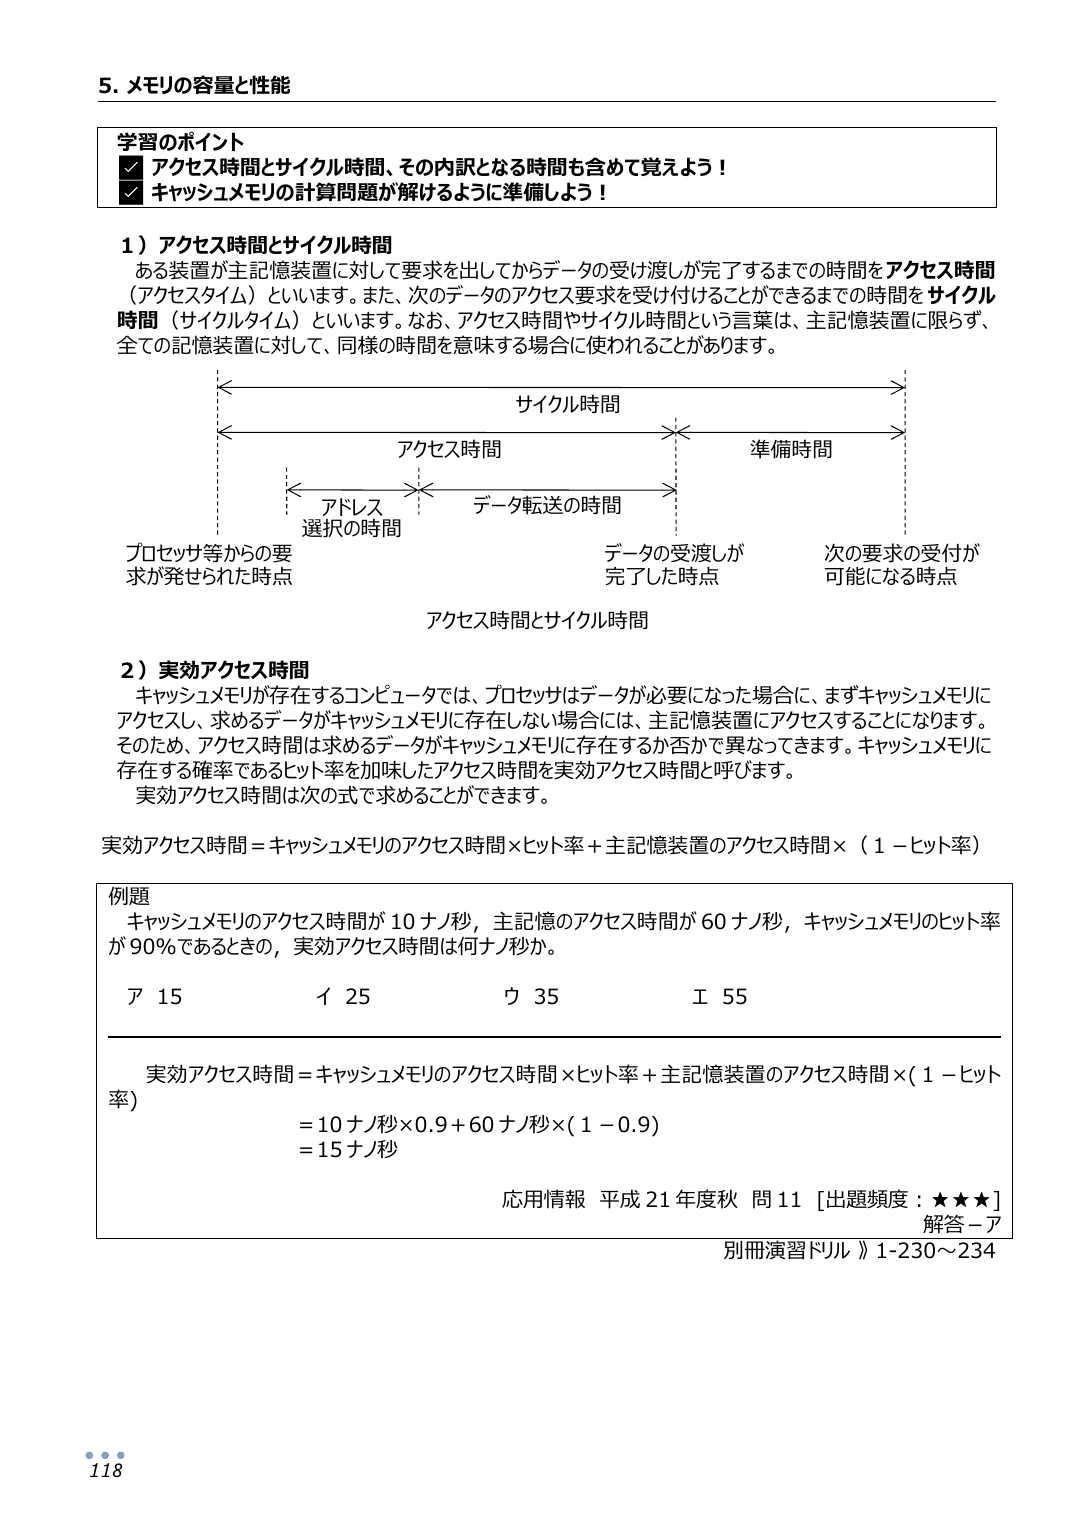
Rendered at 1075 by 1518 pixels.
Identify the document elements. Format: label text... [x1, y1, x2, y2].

subtitle １）アクセス時間とサイクル時間 [98, 233, 996, 258]
text 別冊演習ドリル 》 1-230～234 [79, 1239, 996, 1264]
subtitle 5. メモリの容量と性能 [98, 74, 996, 101]
table_header 例題 キャッシュメモリのアクセス時間が10ナノ秒，主記憶のアクセス時間が60ナノ秒，キャッシュメモリのヒット率が90%であるときの，実効アクセス時間は何ナノ秒か。 ア 15 イ 25 ウ 35 エ 55 実効アクセス時間＝キャッシュメモリのアクセス時間×ヒット率＋主記憶装置のアクセス時間×(１－ヒット率) ＝10ナノ秒×0.9＋60ナノ秒×(１－0.9) ＝15ナノ秒 応用情報 平成21年度秋 問11 [出題頻度：★★★] 解答－ア [97, 884, 1012, 1238]
text 学習のポイント [98, 128, 996, 152]
text ✅ キャッシュメモリの計算問題が解けるように準備しよう！ [98, 177, 996, 207]
text 実効アクセス時間は次の式で求めることができます。 [117, 783, 996, 808]
subtitle ２）実効アクセス時間 [98, 658, 996, 683]
text 実効アクセス時間＝キャッシュメモリのアクセス時間×ヒット率＋主記憶装置のアクセス時間×（１－ヒット率） [98, 833, 996, 858]
text ある装置が主記憶装置に対して要求を出してからデータの受け渡しが完了するまでの時間をアクセス時間（アクセスタイム）といいます。また、次のデータのアクセス要求を受け付けることができるまでの時間をサイクル時間（サイクルタイム）といいます。なお、アクセス時間やサイクル時間という言葉は、主記憶装置に限らず、全ての記憶装置に対して、同様の時間を意味する場合に使われることがあります。 [117, 258, 996, 358]
text キャッシュメモリが存在するコンピュータでは、プロセッサはデータが必要になった場合に、まずキャッシュメモリにアクセスし、求めるデータがキャッシュメモリに存在しない場合には、主記憶装置にアクセスすることになります。そのため、アクセス時間は求めるデータがキャッシュメモリに存在するか否かで異なってきます。キャッシュメモリに存在する確率であるヒット率を加味したアクセス時間を実効アクセス時間と呼びます。 [117, 683, 996, 783]
text ✅ アクセス時間とサイクル時間、その内訳となる時間も含めて覚えよう！ [98, 152, 996, 177]
text アクセス時間とサイクル時間 [79, 608, 996, 633]
